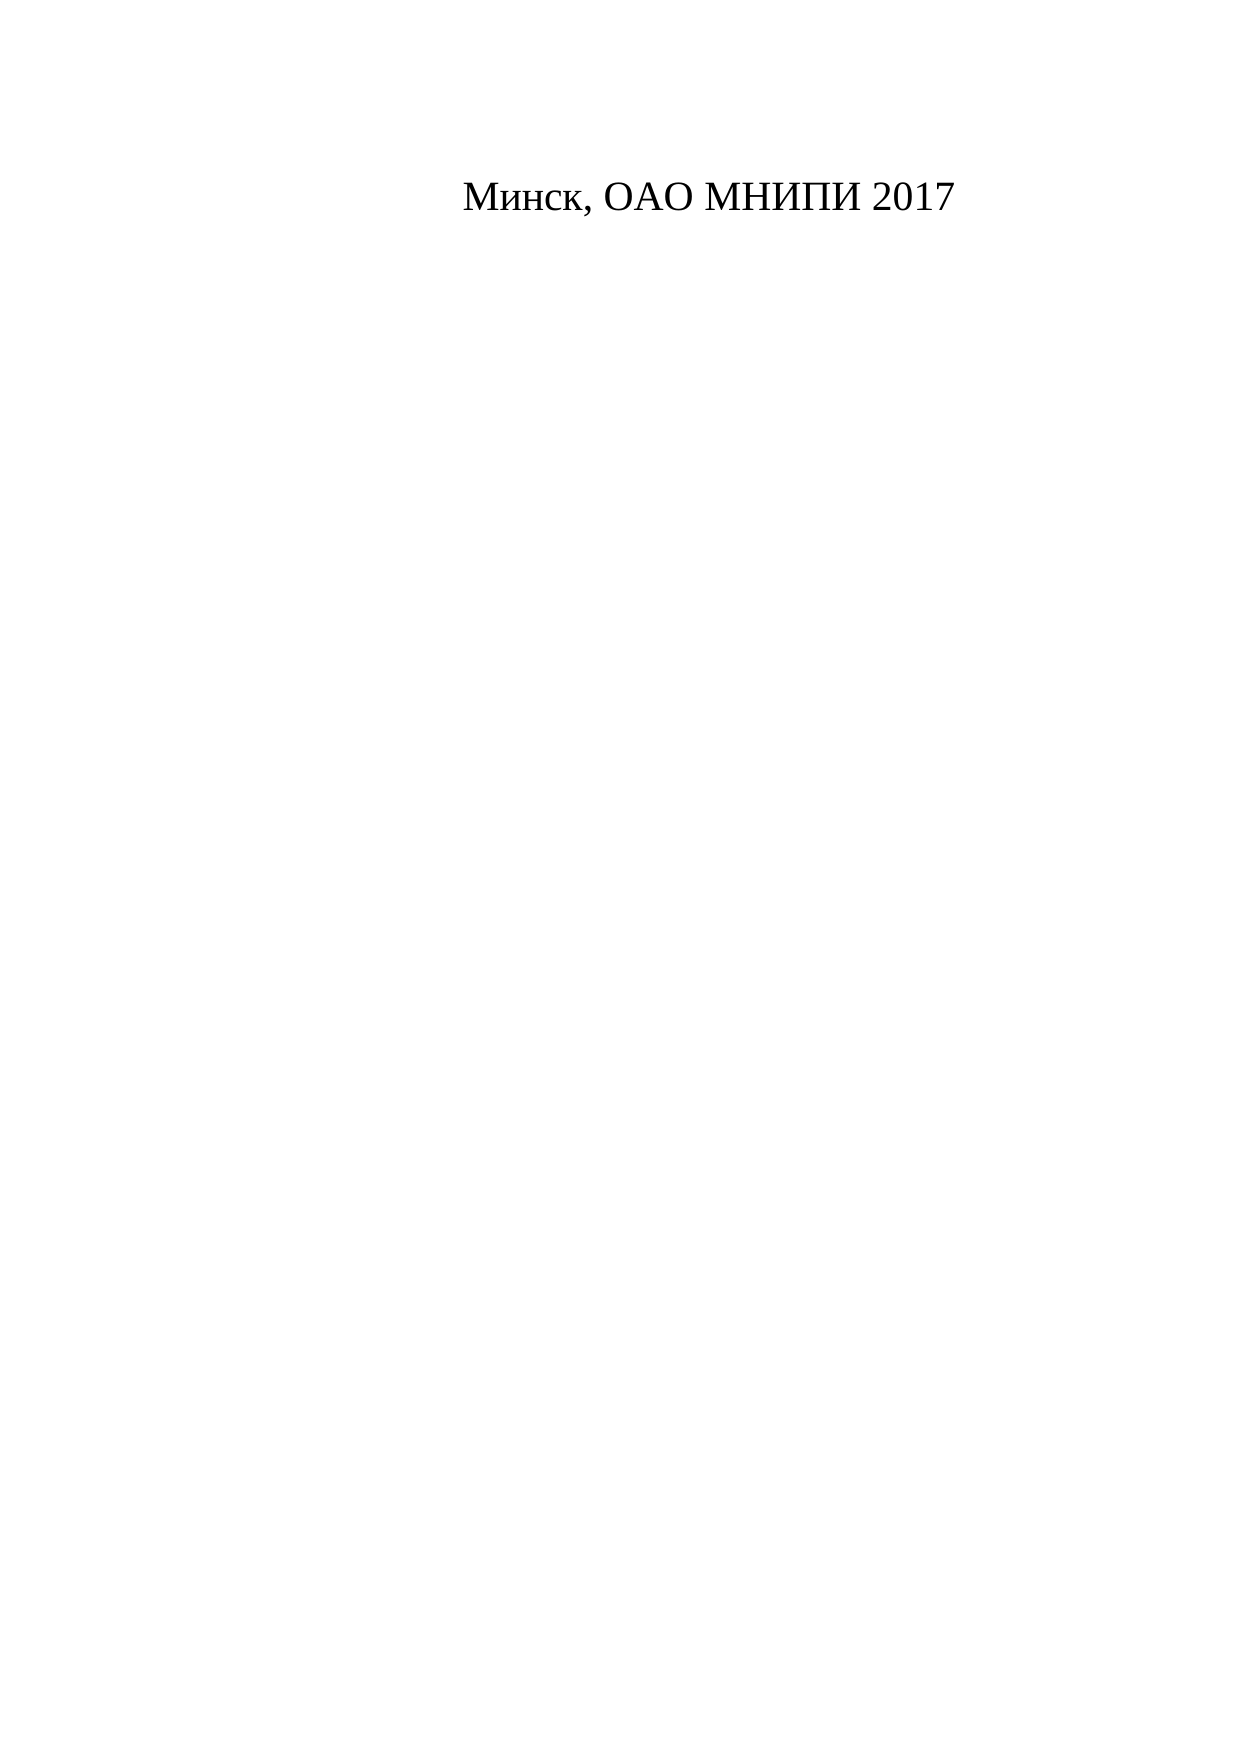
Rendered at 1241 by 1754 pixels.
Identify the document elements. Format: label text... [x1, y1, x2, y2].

text Минск, ОАО МНИПИ 2017 [177, 171, 1152, 219]
